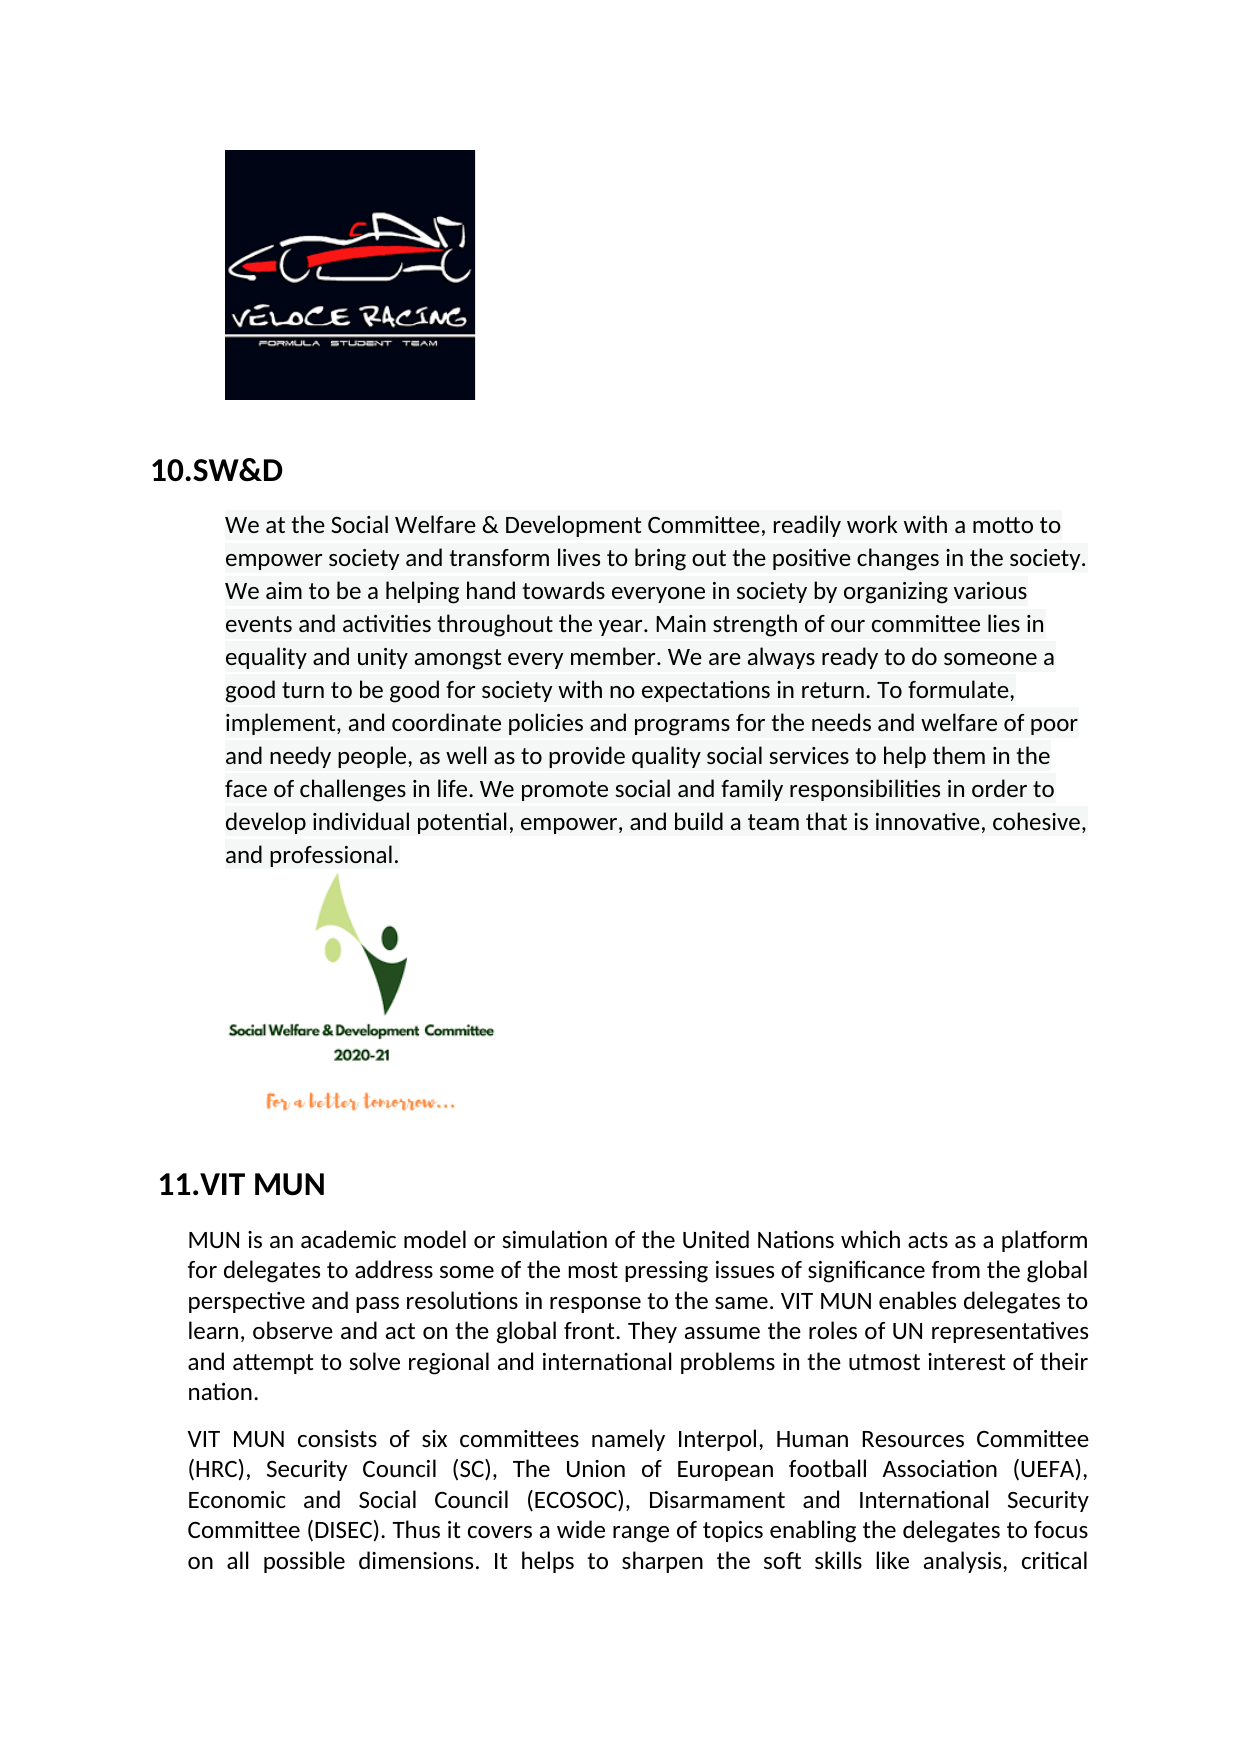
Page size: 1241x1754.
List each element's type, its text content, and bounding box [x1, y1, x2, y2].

list We at the Social Welfare & Development Committee, readily work with a motto to empower society and transform lives to bring out the positive changes in the society. We aim to be a helping hand towards everyone in society by organizing various events and activities throughout the year. Main strength of our committee lies in equality and unity amongst every member. We are always ready to do someone a good turn to be good for society with no expectations in return. To formulate, implement, and coordinate policies and programs for the needs and welfare of poor and needy people, as well as to provide quality social services to help them in the face of challenges in life. We promote social and family responsibilities in order to develop individual potential, empower, and build a team that is innovative, cohesive, and professional. [225, 510, 1090, 869]
picture [225, 150, 476, 400]
text MUN is an academic model or simulation of the United Nations which acts as a platform for delegates to address some of the most pressing issues of significance from the global perspective and pass resolutions in response to the same. VIT MUN enables delegates to learn, observe and act on the global front. They assume the roles of UN representatives and attempt to solve regional and international problems in the utmost interest of their nation. [187, 1224, 1090, 1407]
text 11.VIT MUN [150, 1163, 1090, 1204]
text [187, 1423, 1090, 1575]
picture [225, 871, 498, 1145]
text 10.SW&D [150, 449, 1090, 490]
